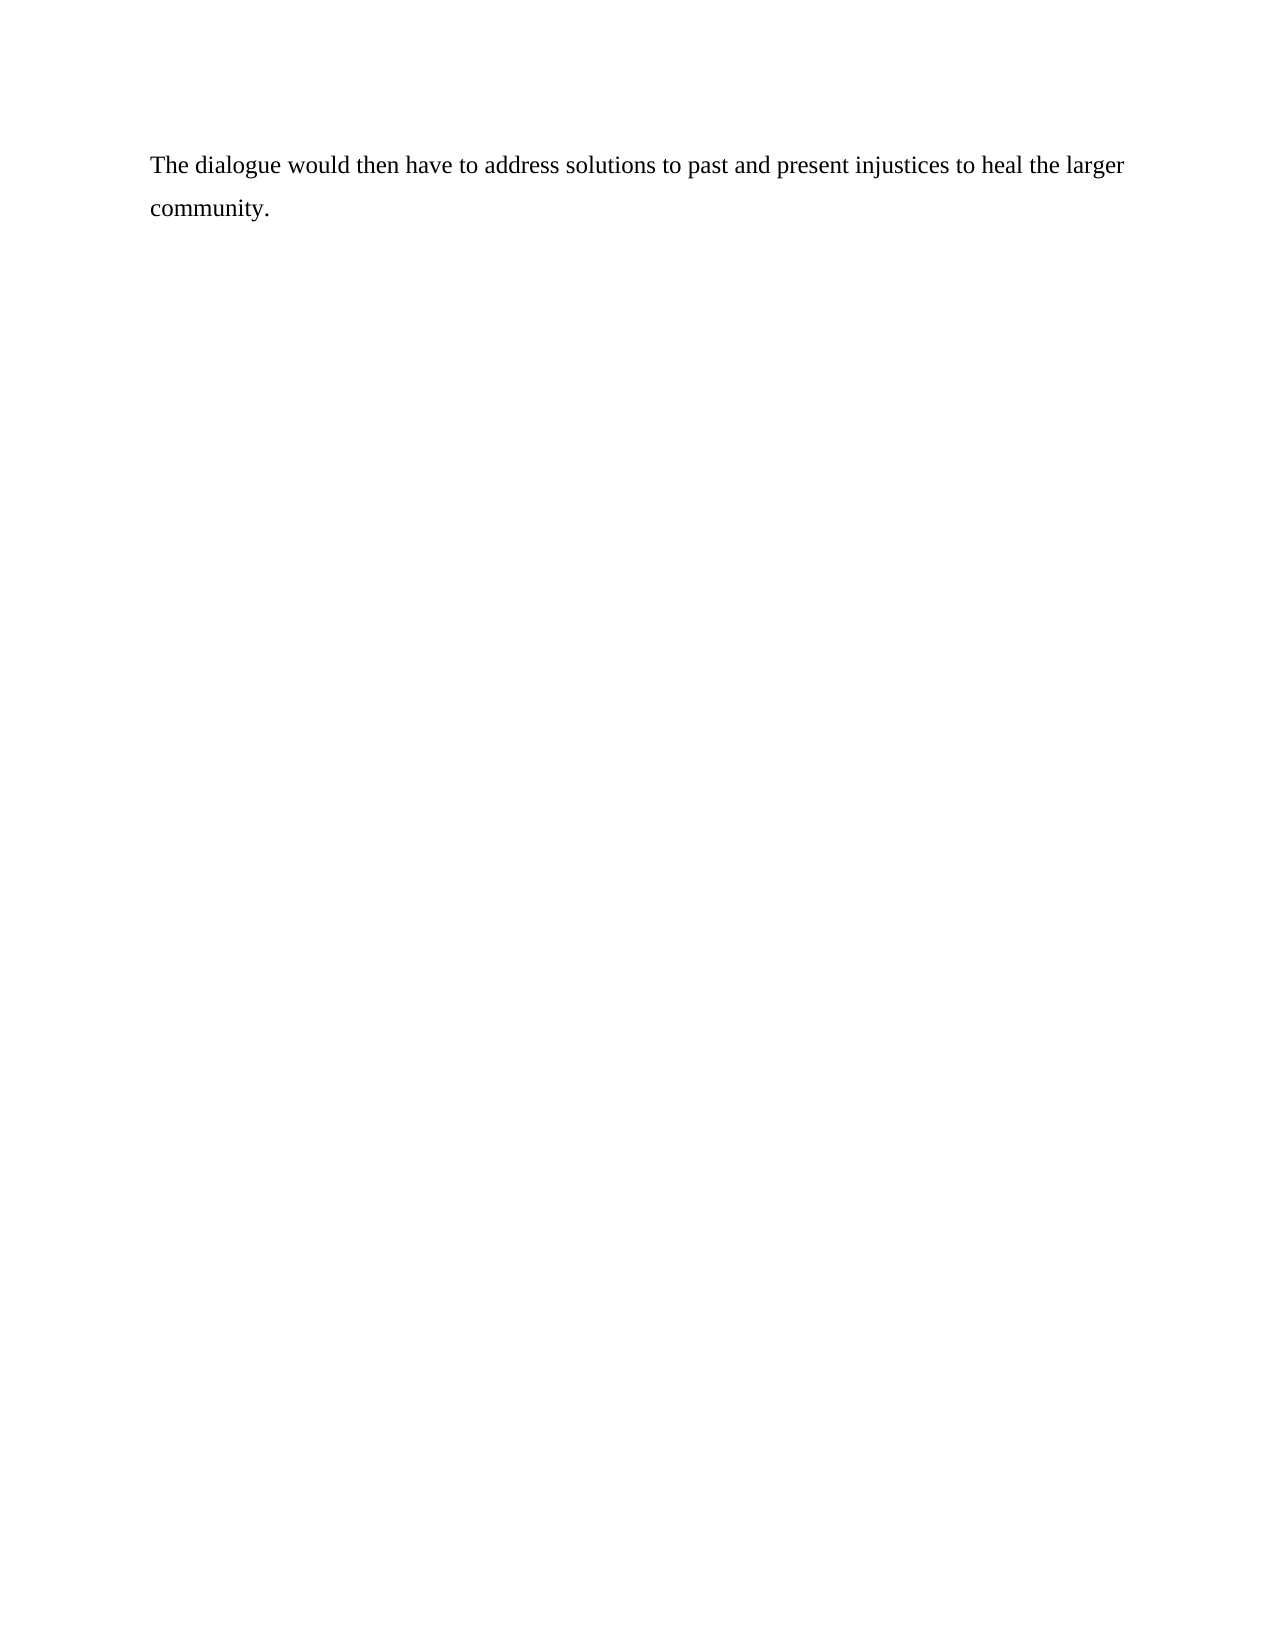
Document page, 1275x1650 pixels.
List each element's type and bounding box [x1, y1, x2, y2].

text [150, 150, 1125, 222]
